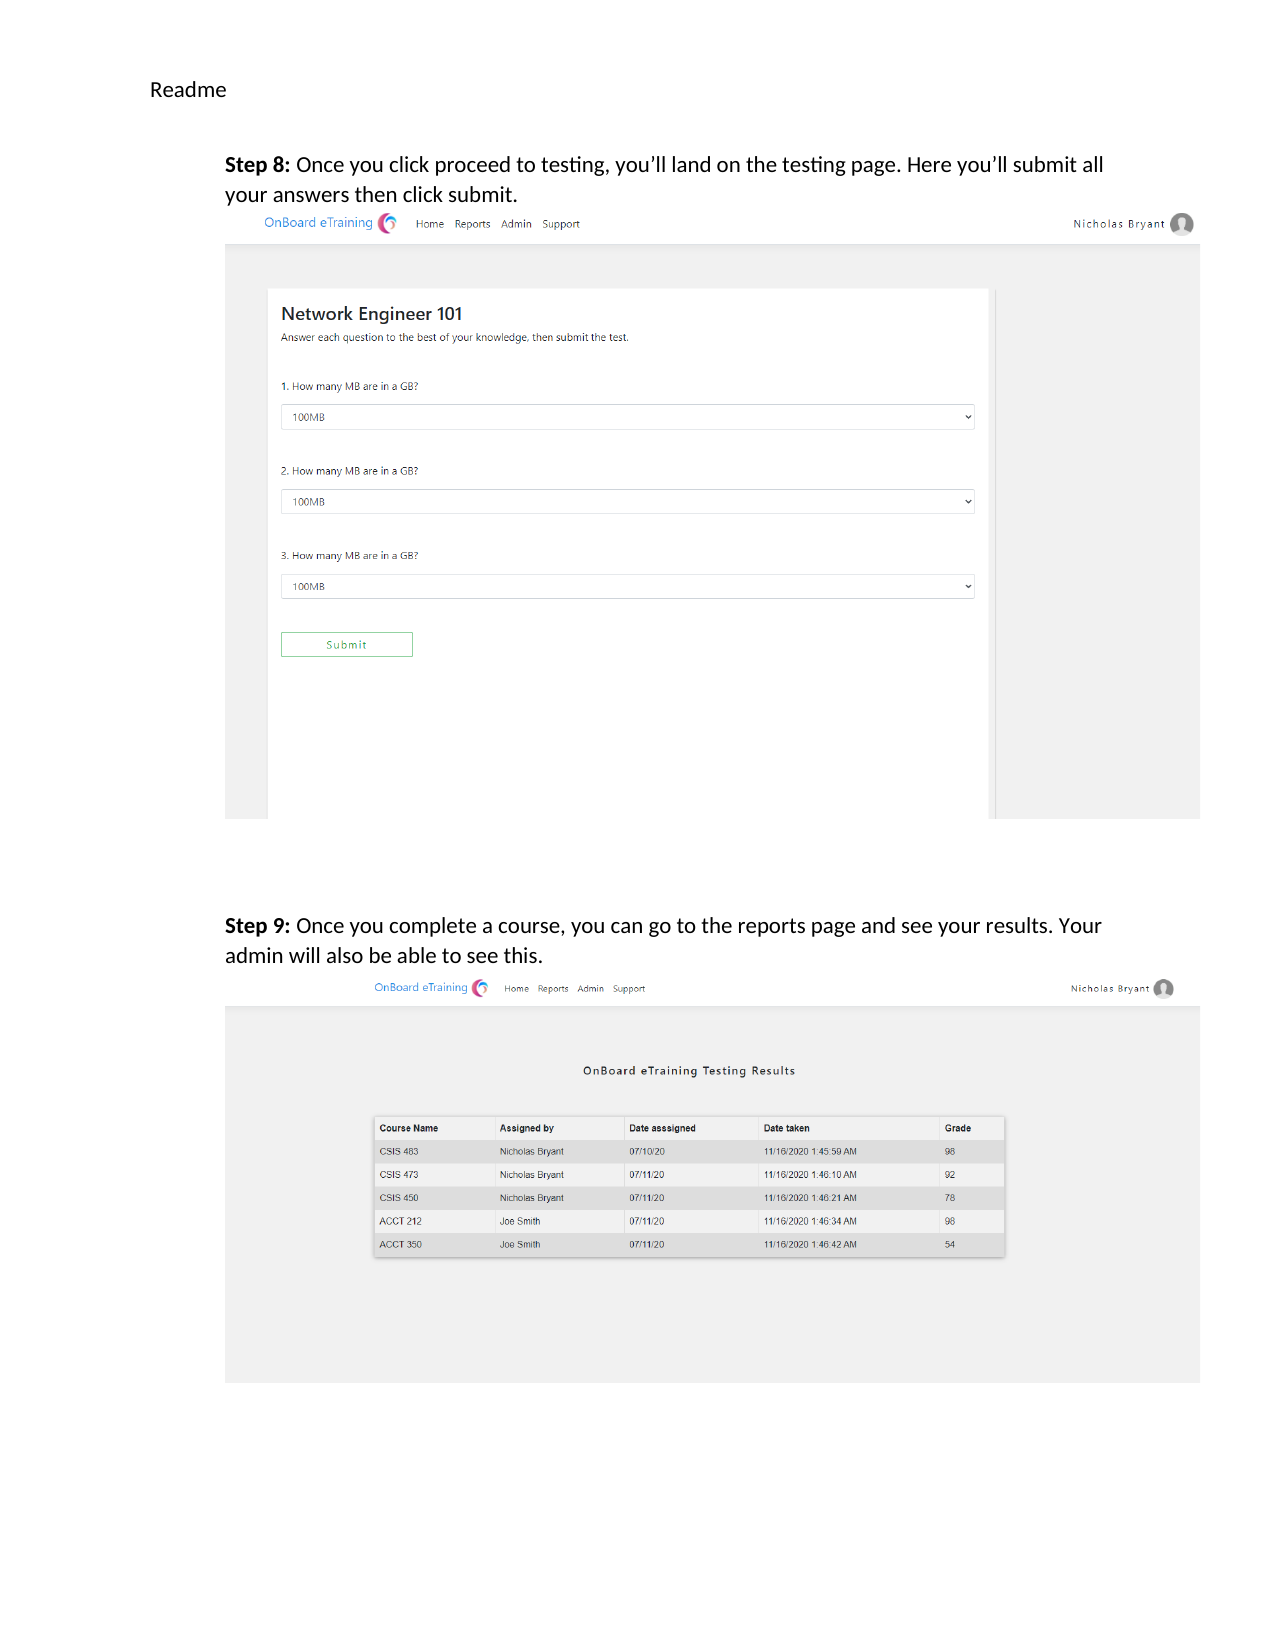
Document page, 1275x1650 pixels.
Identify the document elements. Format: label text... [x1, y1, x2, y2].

picture [225, 210, 1200, 819]
list Step 9: Once you complete a course, you can go to the reports page and see your results. Your admin will also be able to see this. [225, 911, 1125, 969]
list Step 8: Once you click proceed to testing, you’ll land on the testing page. Here you’ll submit all your answers then click submit. [225, 150, 1125, 208]
picture [225, 971, 1200, 1383]
